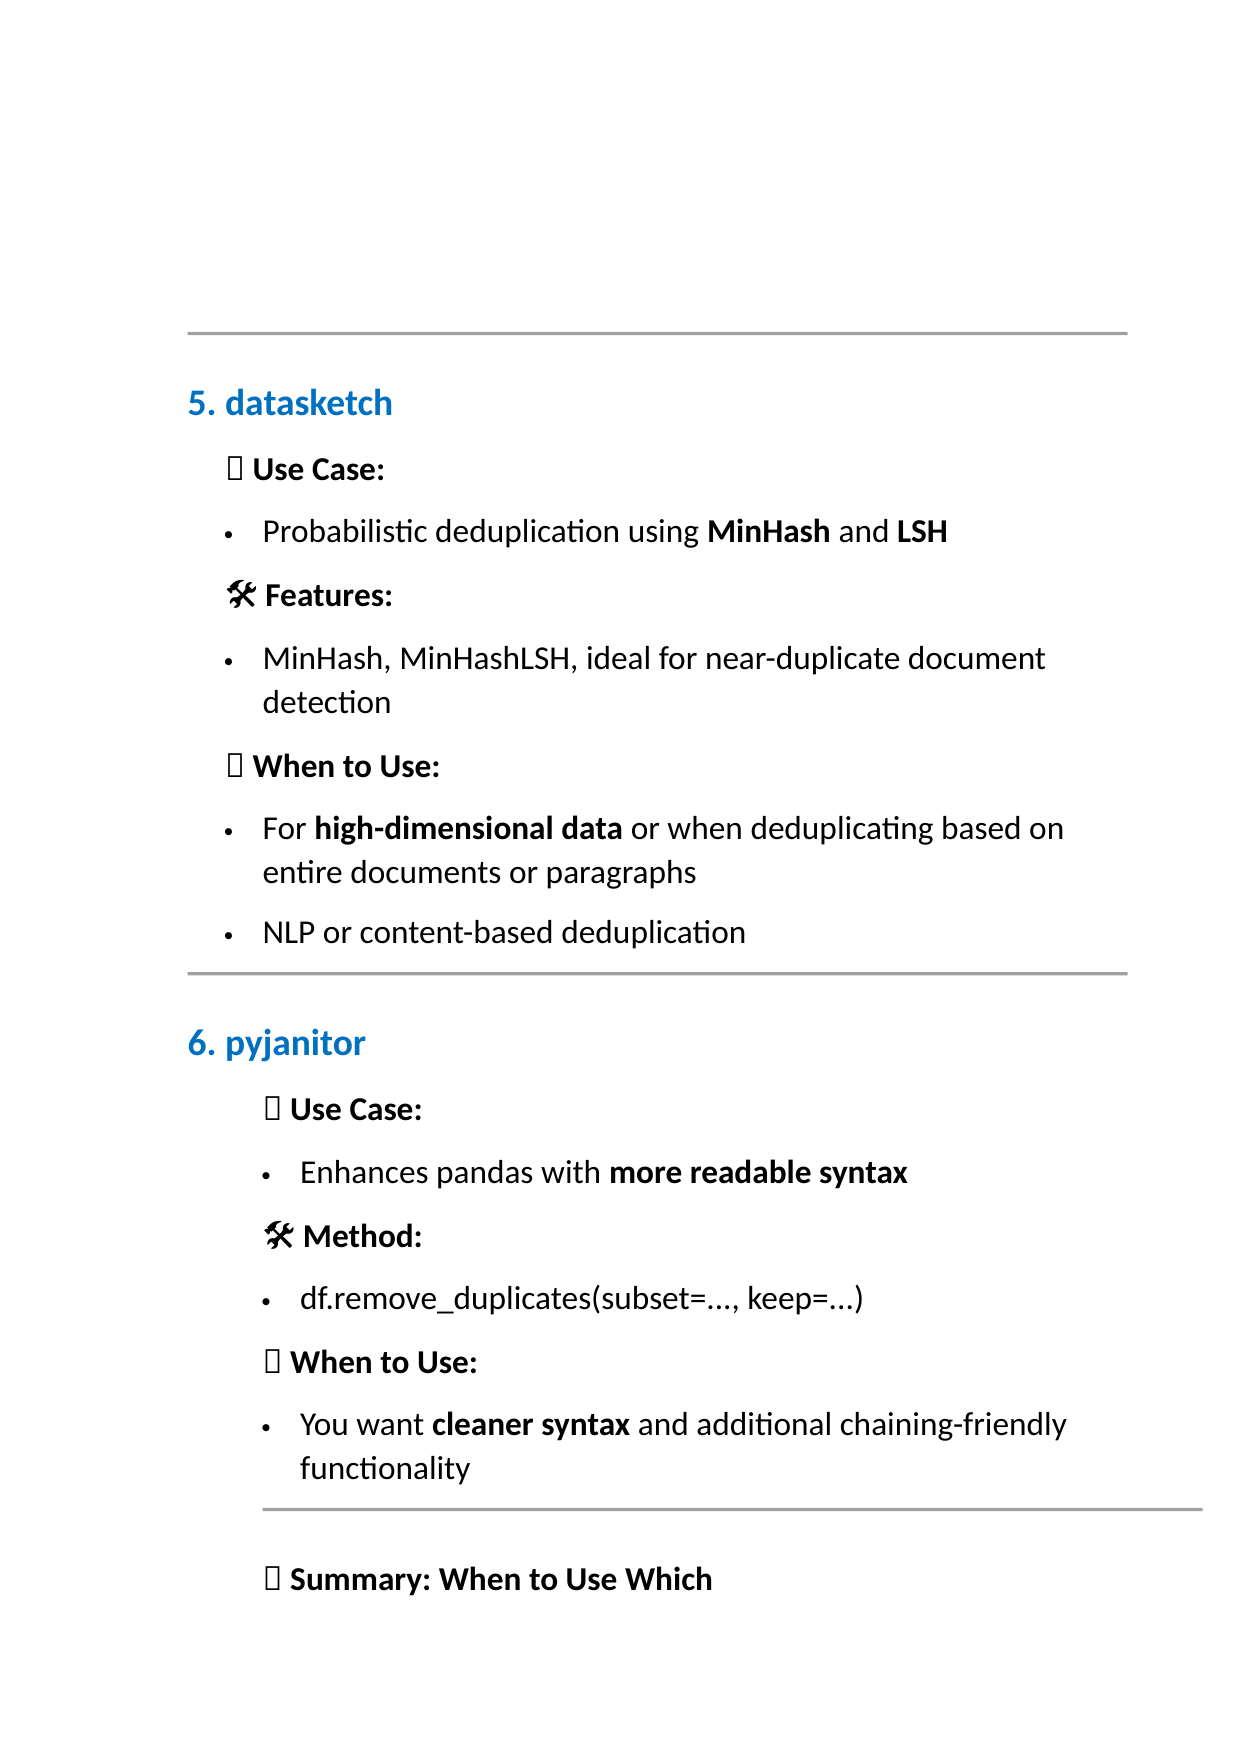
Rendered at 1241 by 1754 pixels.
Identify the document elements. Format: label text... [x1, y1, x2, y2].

list You want cleaner syntax and additional chaining-friendly functionality [262, 1403, 1090, 1488]
text 💡 When to Use: [262, 1338, 1090, 1383]
list For high-dimensional data or when deduplicating based on entire documents or paragraphs [225, 807, 1090, 892]
list NLP or content-based deduplication [225, 912, 1090, 952]
list MinHash, MinHashLSH, ideal for near-duplicate document detection [225, 637, 1090, 721]
text 6. pyjanitor [187, 1019, 1090, 1065]
text ✅ Use Case: [225, 445, 1090, 490]
text 🧠 Summary: When to Use Which [262, 1555, 1090, 1600]
list Enhances pandas with more readable syntax [262, 1151, 1090, 1192]
list Probabilistic deduplication using MinHash and LSH [225, 511, 1090, 551]
text 5. datasketch [187, 379, 1090, 424]
text 💡 When to Use: [225, 741, 1090, 787]
list df.remove_duplicates(subset=..., keep=...) [262, 1277, 1090, 1318]
text ✅ Use Case: [262, 1085, 1090, 1131]
text 🛠️ Method: [262, 1211, 1090, 1257]
text 🛠️ Features: [225, 571, 1090, 617]
